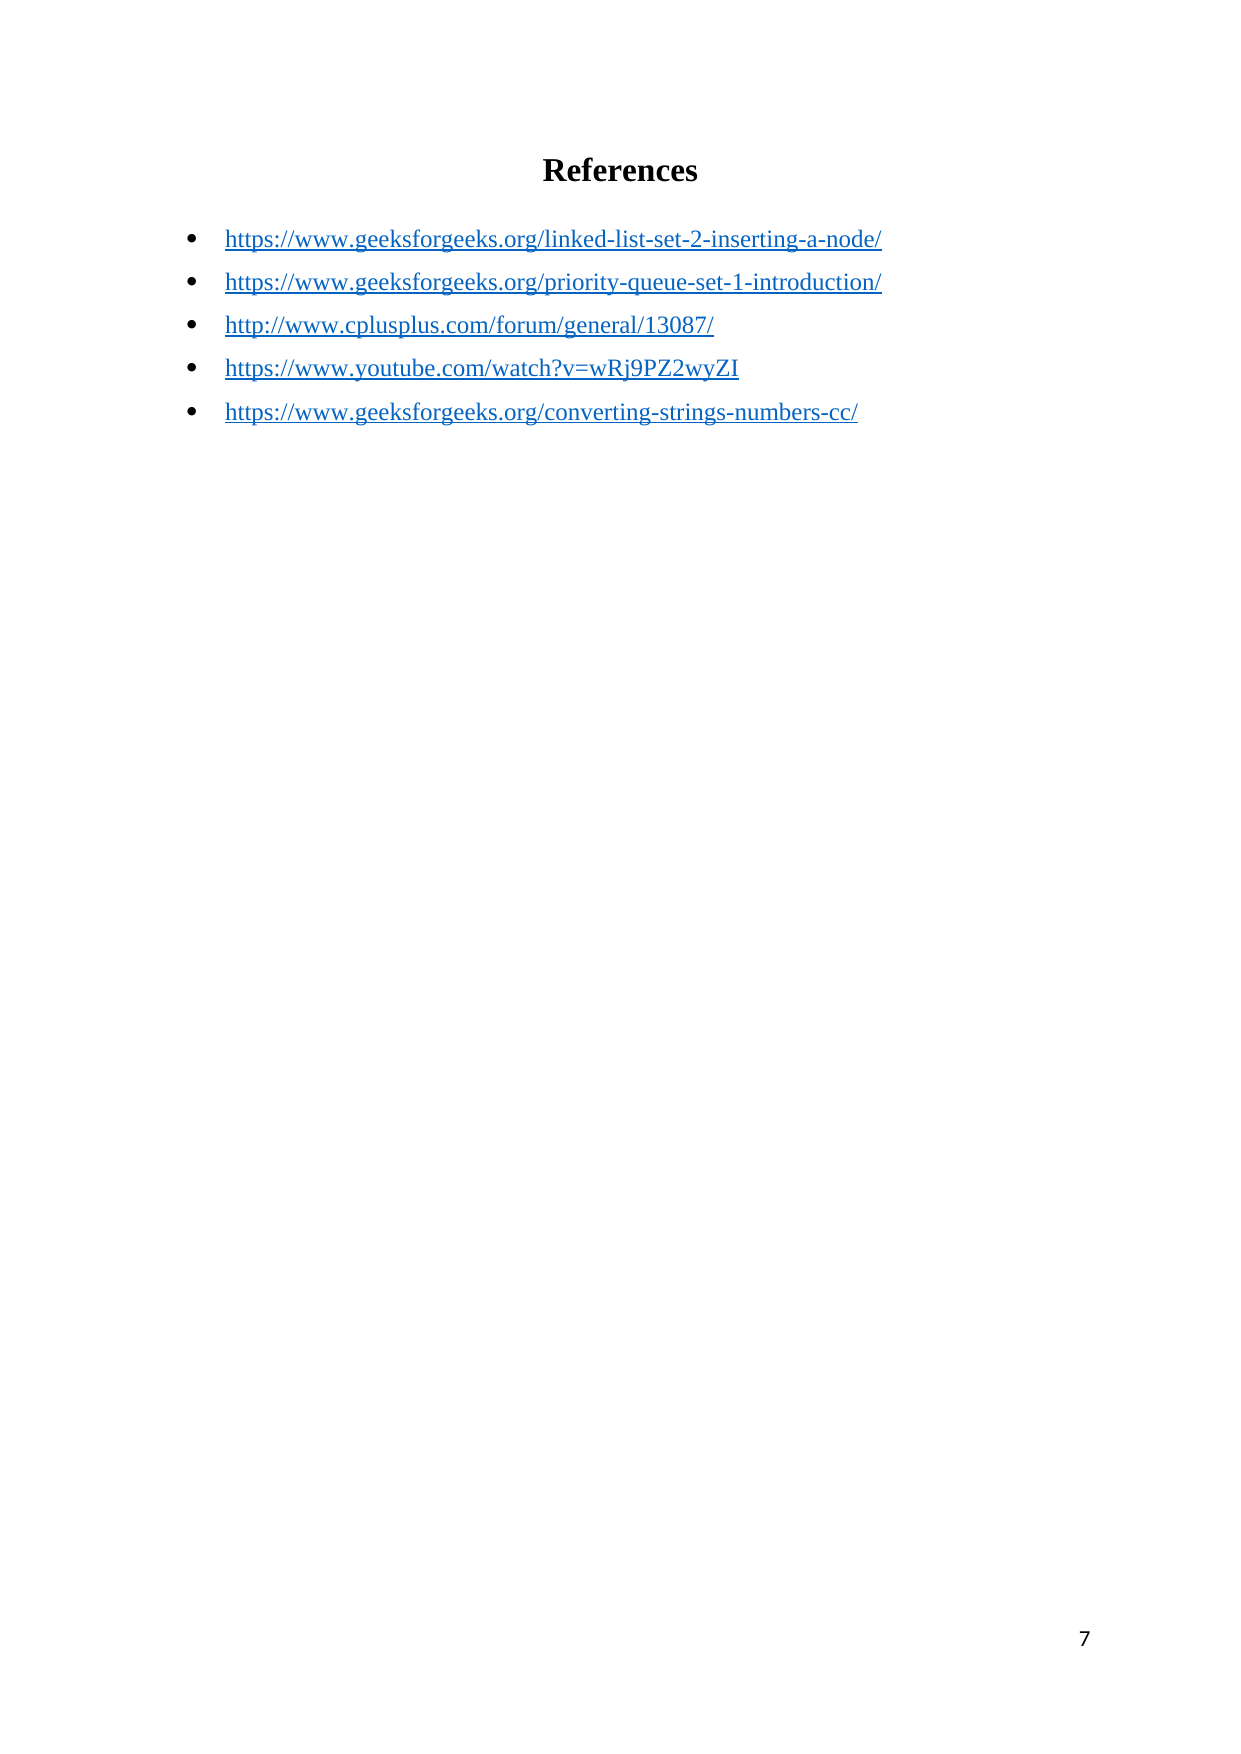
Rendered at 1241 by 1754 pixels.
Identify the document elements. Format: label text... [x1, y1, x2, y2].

list https://www.youtube.com/watch?v=wRj9PZ2wyZI [187, 353, 1090, 382]
text References [150, 150, 1090, 188]
list https://www.geeksforgeeks.org/priority-queue-set-1-introduction/ [187, 267, 1090, 296]
list https://www.geeksforgeeks.org/linked-list-set-2-inserting-a-node/ [187, 224, 1090, 253]
list https://www.geeksforgeeks.org/converting-strings-numbers-cc/ [187, 397, 1090, 425]
list http://www.cplusplus.com/forum/general/13087/ [187, 310, 1090, 339]
